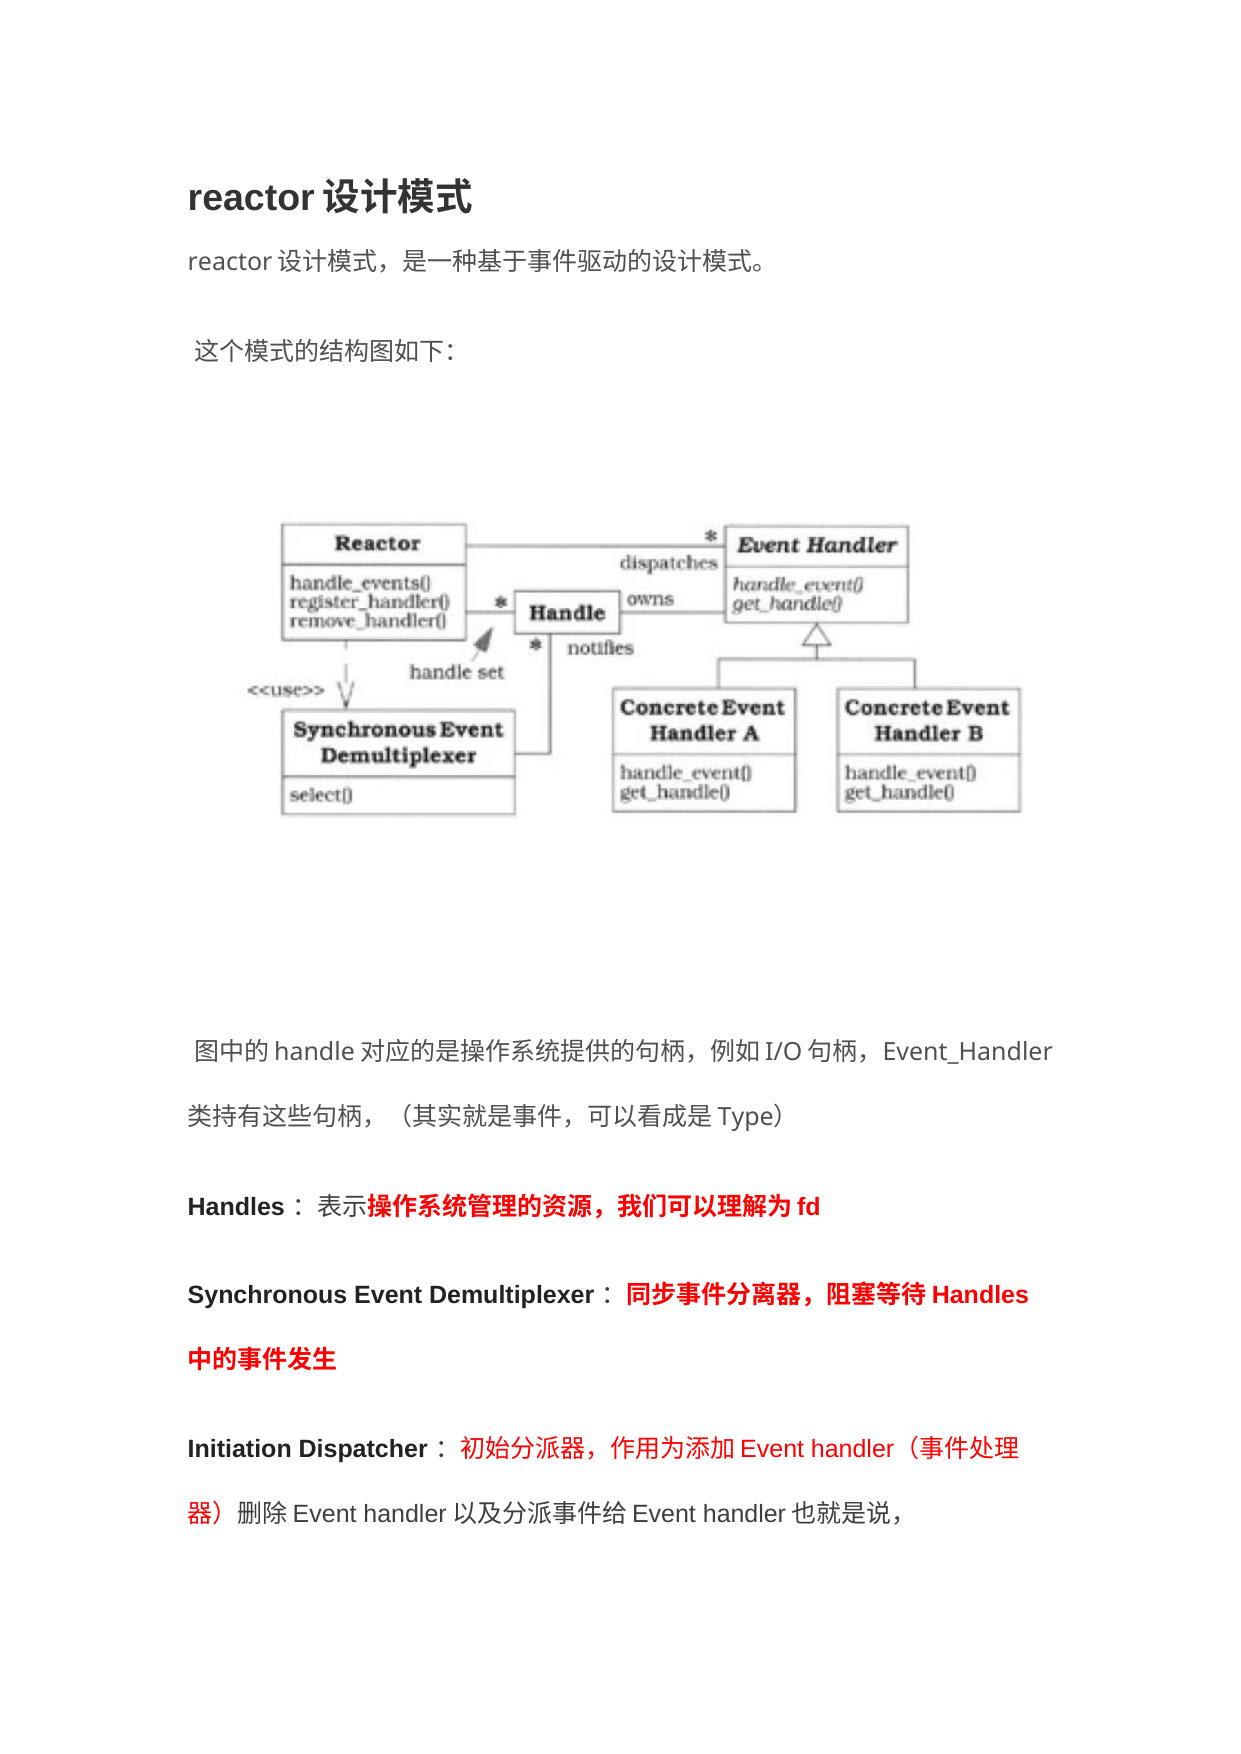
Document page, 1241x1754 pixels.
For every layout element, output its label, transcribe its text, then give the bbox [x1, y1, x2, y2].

picture [187, 472, 1095, 989]
text reactor设计模式，是一种基于事件驱动的设计模式。 [187, 227, 1053, 292]
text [187, 1414, 1053, 1544]
text 这个模式的结构图如下： [187, 317, 1053, 382]
text Handles ：表示操作系统管理的资源，我们可以理解为fd [187, 1172, 1053, 1237]
text 图中的handle对应的是操作系统提供的句柄，例如I/O句柄，Event_Handler类持有这些句柄，（其实就是事件，可以看成是Type） [187, 1017, 1053, 1147]
text reactor设计模式 [187, 162, 1053, 227]
text Synchronous Event Demultiplexer ：同步事件分离器，阻塞等待Handles中的事件发生 [187, 1260, 1053, 1390]
